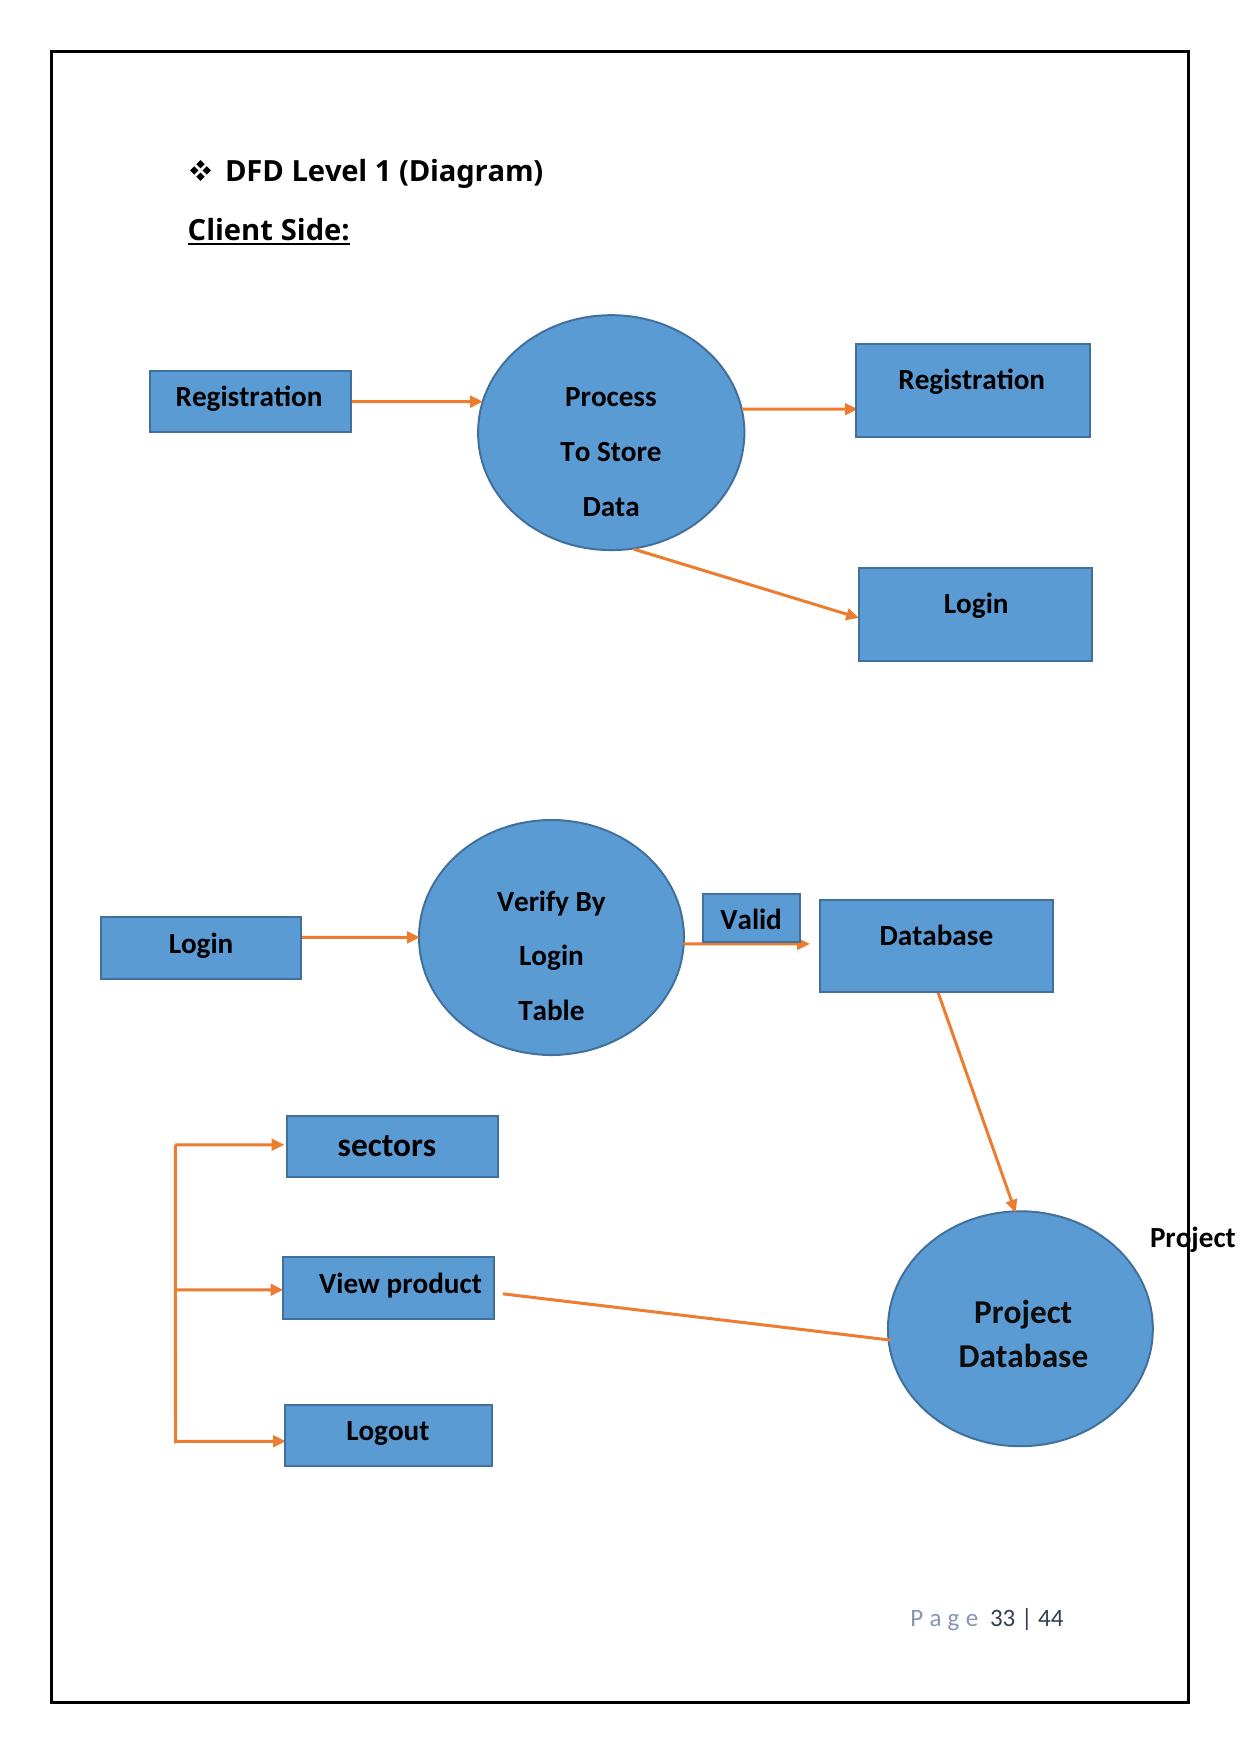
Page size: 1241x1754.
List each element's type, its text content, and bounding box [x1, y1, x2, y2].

list DFD Level 1 (Diagram) [187, 150, 1090, 190]
text Client Side: [187, 209, 1090, 249]
